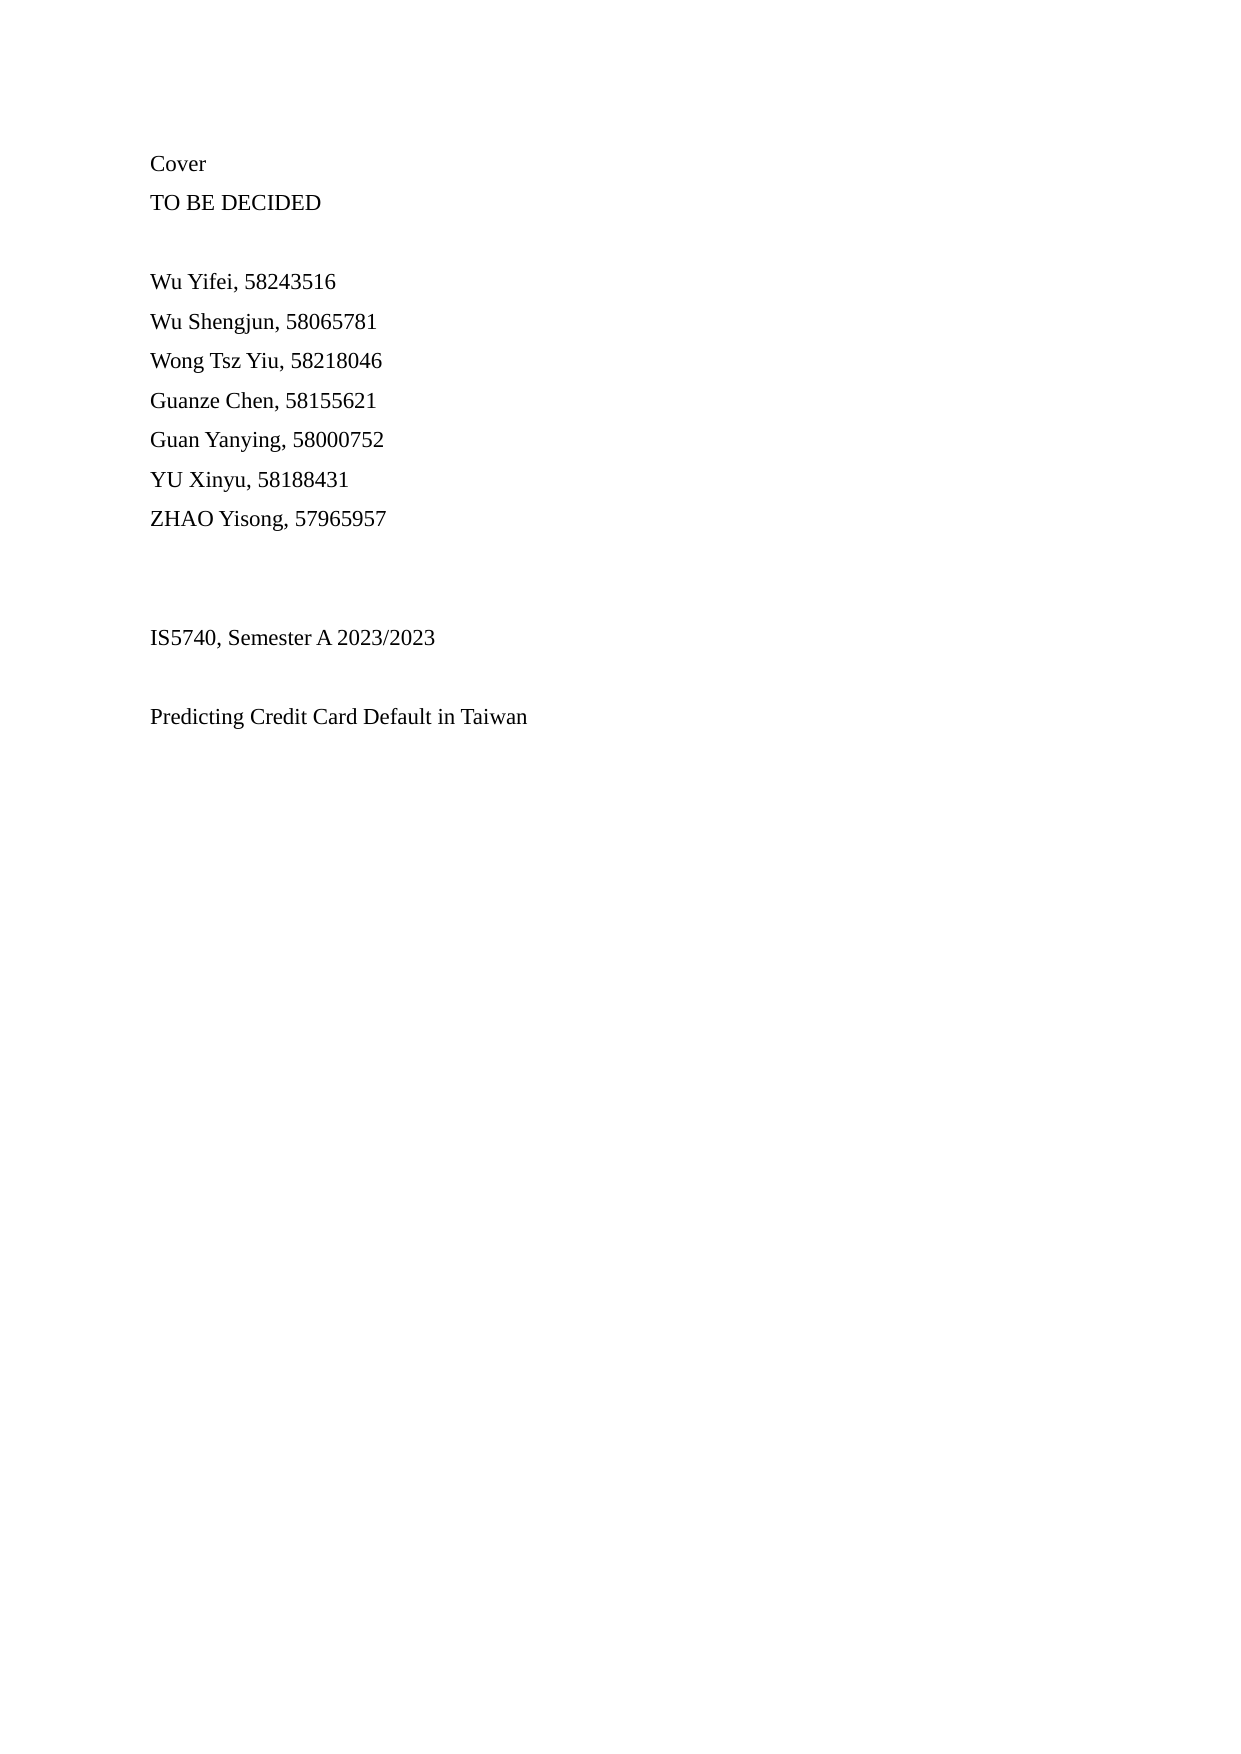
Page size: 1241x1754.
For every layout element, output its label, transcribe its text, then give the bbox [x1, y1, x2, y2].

text ZHAO Yisong, 57965957 [150, 505, 1090, 532]
text Wu Shengjun, 58065781​ [150, 308, 1090, 334]
text Wong Tsz Yiu, 58218046​ [150, 347, 1090, 374]
text IS5740, Semester A 2023/2023​ [150, 624, 1090, 650]
text TO BE DECIDED​ [150, 189, 1090, 216]
text Guanze Chen, 58155621​ [150, 387, 1090, 413]
text Guan Yanying, 58000752​ [150, 426, 1090, 453]
text Cover [150, 150, 1090, 176]
text YU Xinyu, 58188431​ [150, 466, 1090, 492]
text Predicting Credit Card Default in Taiwan​ [150, 703, 1090, 729]
text Wu Yifei, 58243516​ [150, 268, 1090, 295]
